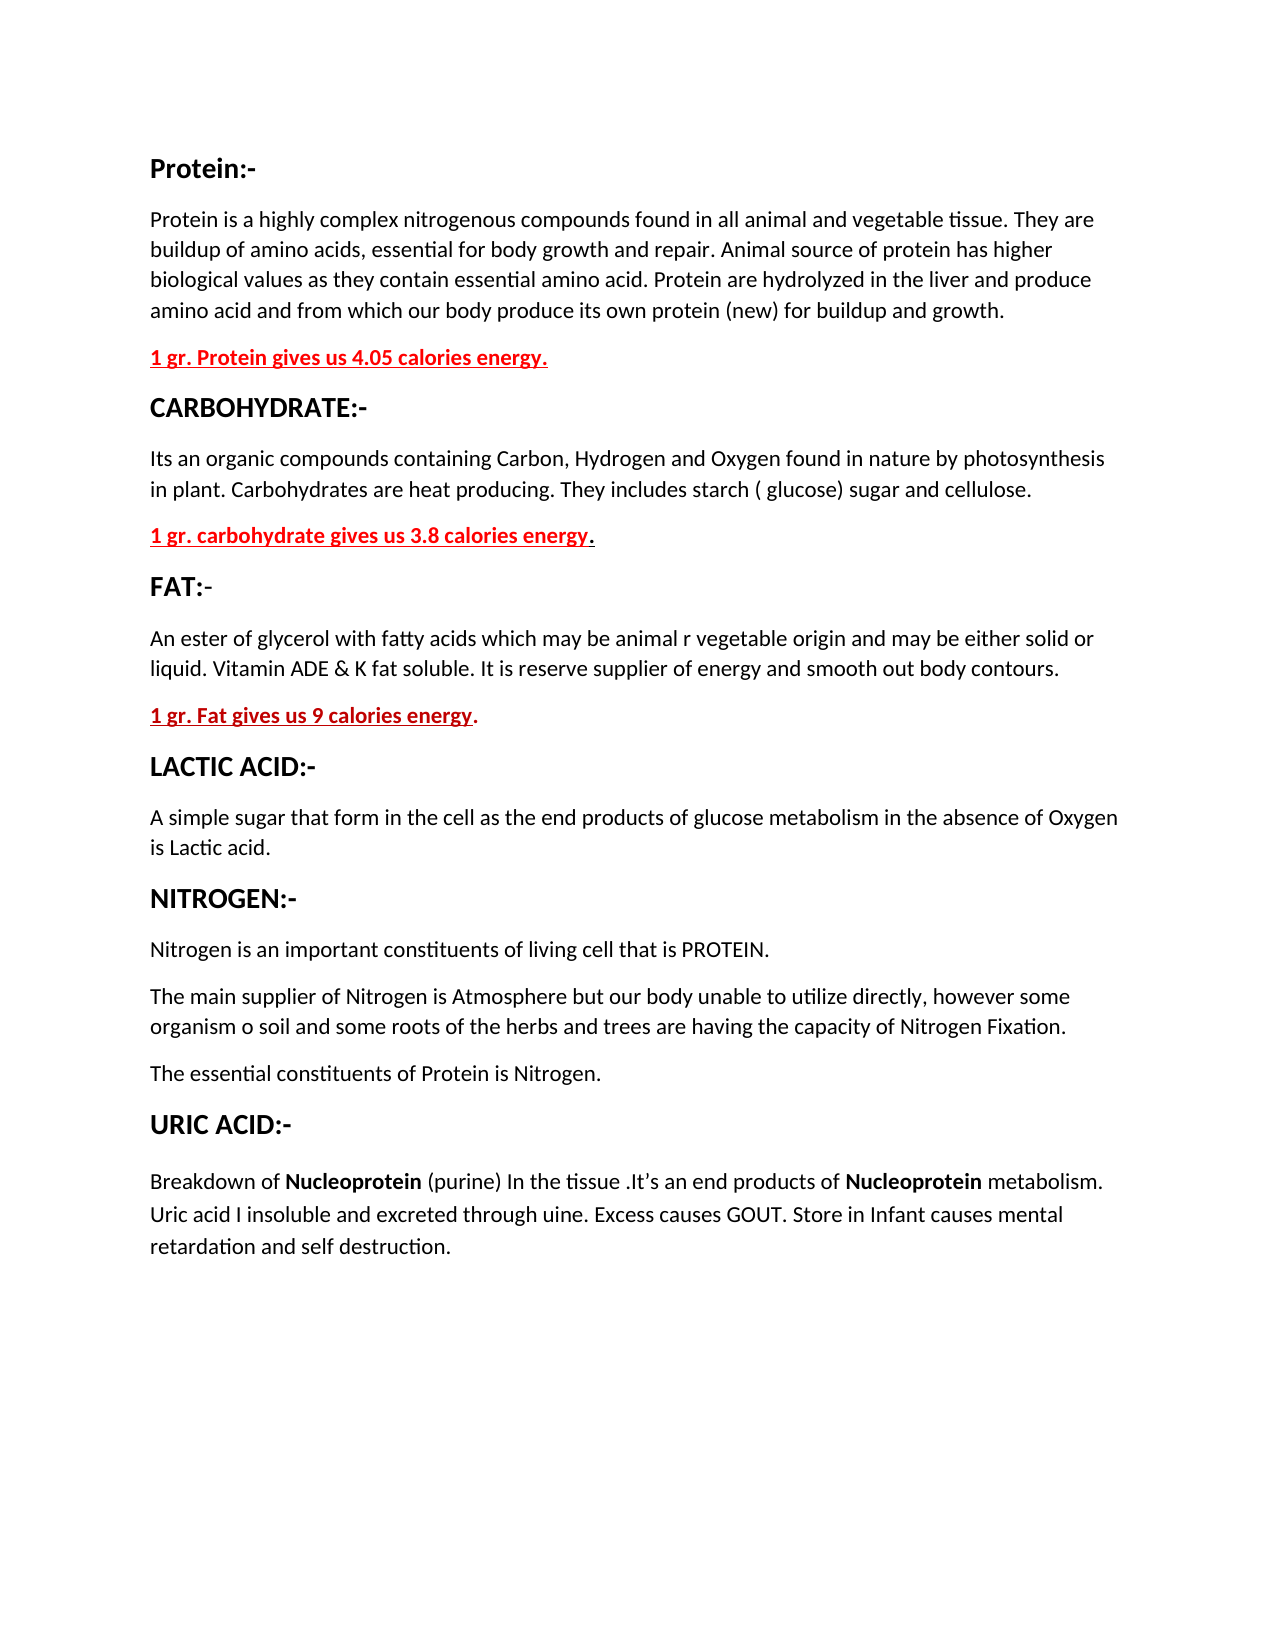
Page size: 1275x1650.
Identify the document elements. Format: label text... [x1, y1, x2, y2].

text Its an organic compounds containing Carbon, Hydrogen and Oxygen found in nature by photosynthesis in plant. Carbohydrates are heat producing. They includes starch ( glucose) sugar and cellulose. [150, 444, 1125, 503]
text The main supplier of Nitrogen is Atmosphere but our body unable to utilize directly, however some organism o soil and some roots of the herbs and trees are having the capacity of Nitrogen Fixation. [150, 982, 1125, 1040]
text Protein is a highly complex nitrogenous compounds found in all animal and vegetable tissue. They are buildup of amino acids, essential for body growth and repair. Animal source of protein has higher biological values as they contain essential amino acid. Protein are hydrolyzed in the liver and produce amino acid and from which our body produce its own protein (new) for buildup and growth. [150, 205, 1125, 324]
text LACTIC ACID:- [150, 748, 1125, 783]
text 1 gr. carbohydrate gives us 3.8 calories energy. [150, 522, 1125, 550]
text Breakdown of Nucleoprotein (purine) In the tissue .It’s an end products of Nucleoprotein metabolism. Uric acid I insoluble and excreted through uine. Excess causes GOUT. Store in Infant causes mental retardation and self destruction. [150, 1167, 1125, 1260]
text Protein:- [150, 150, 1125, 186]
text A simple sugar that form in the cell as the end products of glucose metabolism in the absence of Oxygen is Lactic acid. [150, 803, 1125, 861]
text Nitrogen is an important constituents of living cell that is PROTEIN. [150, 935, 1125, 963]
text The essential constituents of Protein is Nitrogen. [150, 1059, 1125, 1087]
text NITROGEN:- [150, 880, 1125, 915]
text 1 gr. Protein gives us 4.05 calories energy. [150, 343, 1125, 371]
text An ester of glycerol with fatty acids which may be animal r vegetable origin and may be either solid or liquid. Vitamin ADE & K fat soluble. It is reserve supplier of energy and smooth out body contours. [150, 624, 1125, 682]
text 1 gr. Fat gives us 9 calories energy. [150, 701, 1125, 729]
text FAT:- [150, 568, 1125, 604]
text CARBOHYDRATE:- [150, 389, 1125, 425]
text URIC ACID:- [150, 1106, 1125, 1141]
